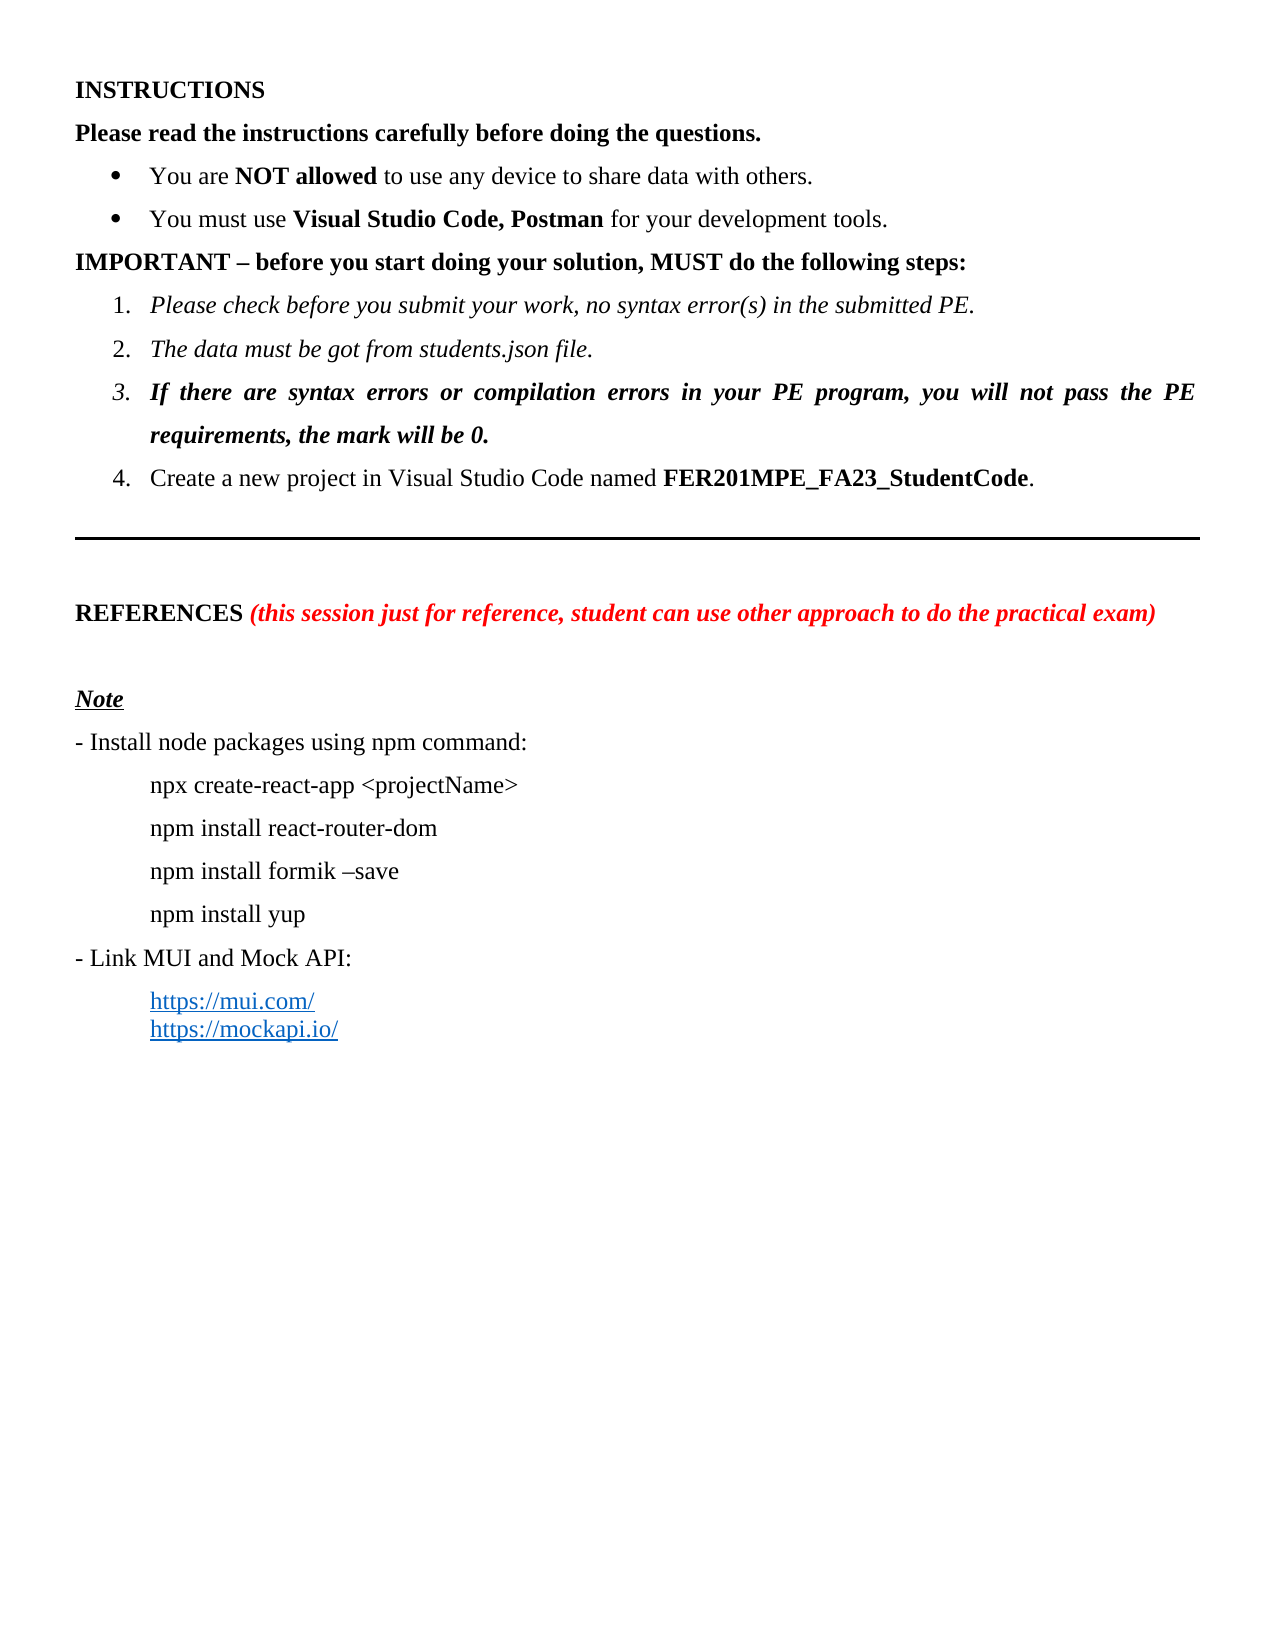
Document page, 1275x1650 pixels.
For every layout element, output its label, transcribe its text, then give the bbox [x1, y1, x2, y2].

text npx create-react-app <projectName> [75, 770, 1200, 799]
text npm install react-router-dom [75, 813, 1200, 842]
text https://mui.com/ [75, 986, 1200, 1014]
text - Link MUI and Mock API: [75, 943, 1200, 971]
text Note [75, 684, 1200, 713]
list Please check before you submit your work, no syntax error(s) in the submitted PE. [112, 291, 1200, 319]
list The data must be got from students.json file. [112, 334, 1200, 362]
list You are NOT allowed to use any device to share data with others. [111, 161, 1200, 190]
list You must use Visual Studio Code, Postman for your development tools. [111, 204, 1200, 233]
text npm install formik –save [75, 856, 1200, 885]
text npm install yup [75, 899, 1200, 928]
list If there are syntax errors or compilation errors in your PE program, you will not pass the PE requirements, the mark will be 0. [112, 377, 1200, 449]
text https://mockapi.io/ [75, 1014, 1200, 1043]
text INSTRUCTIONS [75, 75, 1200, 104]
text - Install node packages using npm command: [75, 727, 1200, 756]
list Create a new project in Visual Studio Code named FER201MPE_FA23_StudentCode. [112, 463, 1200, 492]
text Please read the instructions carefully before doing the questions. [75, 118, 1200, 147]
text IMPORTANT – before you start doing your solution, MUST do the following steps: [75, 247, 1200, 276]
text REFERENCES (this session just for reference, student can use other approach to do the practical exam) [75, 598, 1200, 626]
